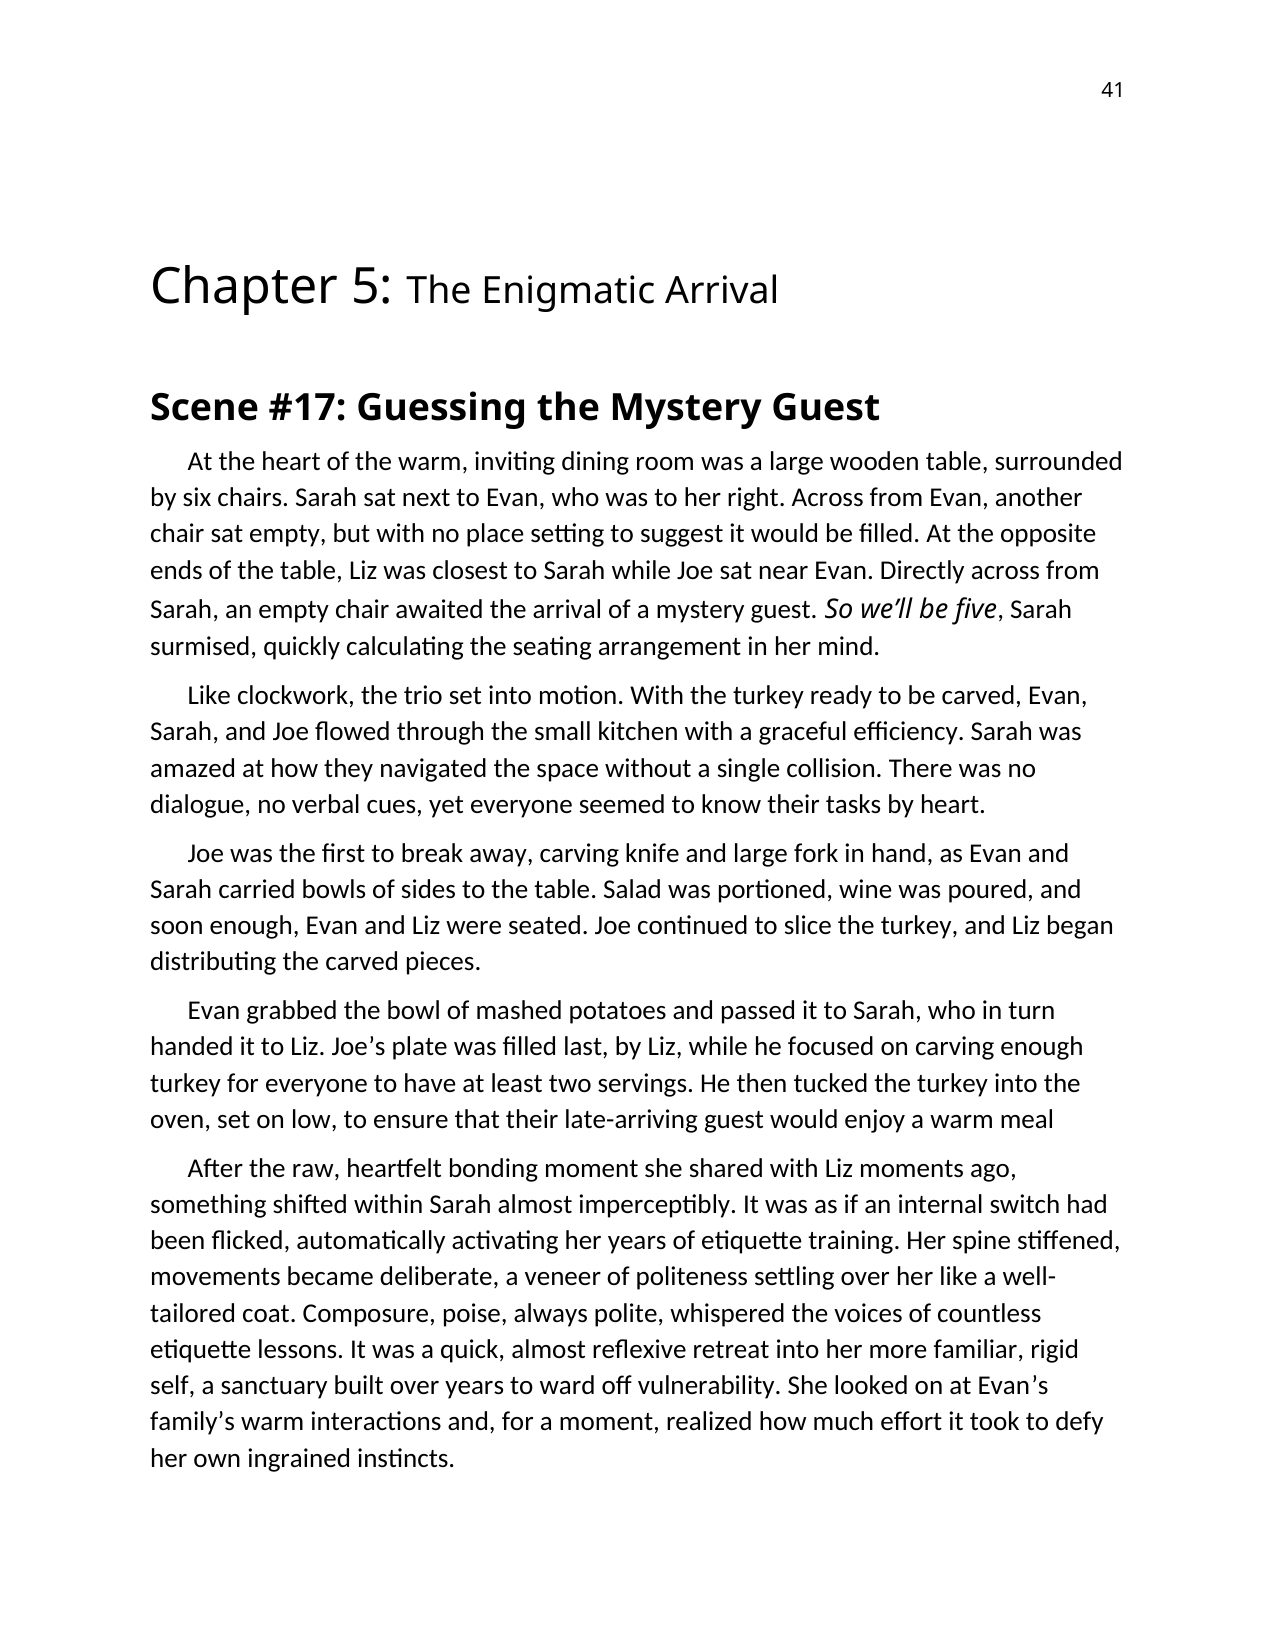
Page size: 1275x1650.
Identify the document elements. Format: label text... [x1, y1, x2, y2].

text After the raw, heartfelt bonding moment she shared with Liz moments ago, something shifted within Sarah almost imperceptibly. It was as if an internal switch had been flicked, automatically activating her years of etiquette training. Her spine stiffened, movements became deliberate, a veneer of politeness settling over her like a well-tailored coat. Composure, poise, always polite, whispered the voices of countless etiquette lessons. It was a quick, almost reflexive retreat into her more familiar, rigid self, a sanctuary built over years to ward off vulnerability. She looked on at Evan’s family’s warm interactions and, for a moment, realized how much effort it took to defy her own ingrained instincts. [150, 1151, 1125, 1474]
subtitle Chapter 5: The Enigmatic Arrival [150, 250, 1125, 318]
text Joe was the first to break away, carving knife and large fork in hand, as Evan and Sarah carried bowls of sides to the table. Salad was portioned, wine was poured, and soon enough, Evan and Liz were seated. Joe continued to slice the turkey, and Liz began distributing the carved pieces. [150, 836, 1125, 978]
text At the heart of the warm, inviting dining room was a large wooden table, surrounded by six chairs. Sarah sat next to Evan, who was to her right. Across from Evan, another chair sat empty, but with no place setting to suggest it would be filled. At the opposite ends of the table, Liz was closest to Sarah while Joe sat near Evan. Directly across from Sarah, an empty chair awaited the arrival of a mystery guest. So we’ll be five, Sarah surmised, quickly calculating the seating arrangement in her mind. [150, 444, 1125, 663]
text Evan grabbed the bowl of mashed potatoes and passed it to Sarah, who in turn handed it to Liz. Joe’s plate was filled last, by Liz, while he focused on carving enough turkey for everyone to have at least two servings. He then tucked the turkey into the oven, set on low, to ensure that their late-arriving guest would enjoy a warm meal [150, 993, 1125, 1135]
text Scene #17: Guessing the Mystery Guest [150, 381, 1125, 432]
text Like clockwork, the trio set into motion. With the turkey ready to be carved, Evan, Sarah, and Joe flowed through the small kitchen with a graceful efficiency. Sarah was amazed at how they navigated the space without a single collision. There was no dialogue, no verbal cues, yet everyone seemed to know their tasks by heart. [150, 678, 1125, 820]
